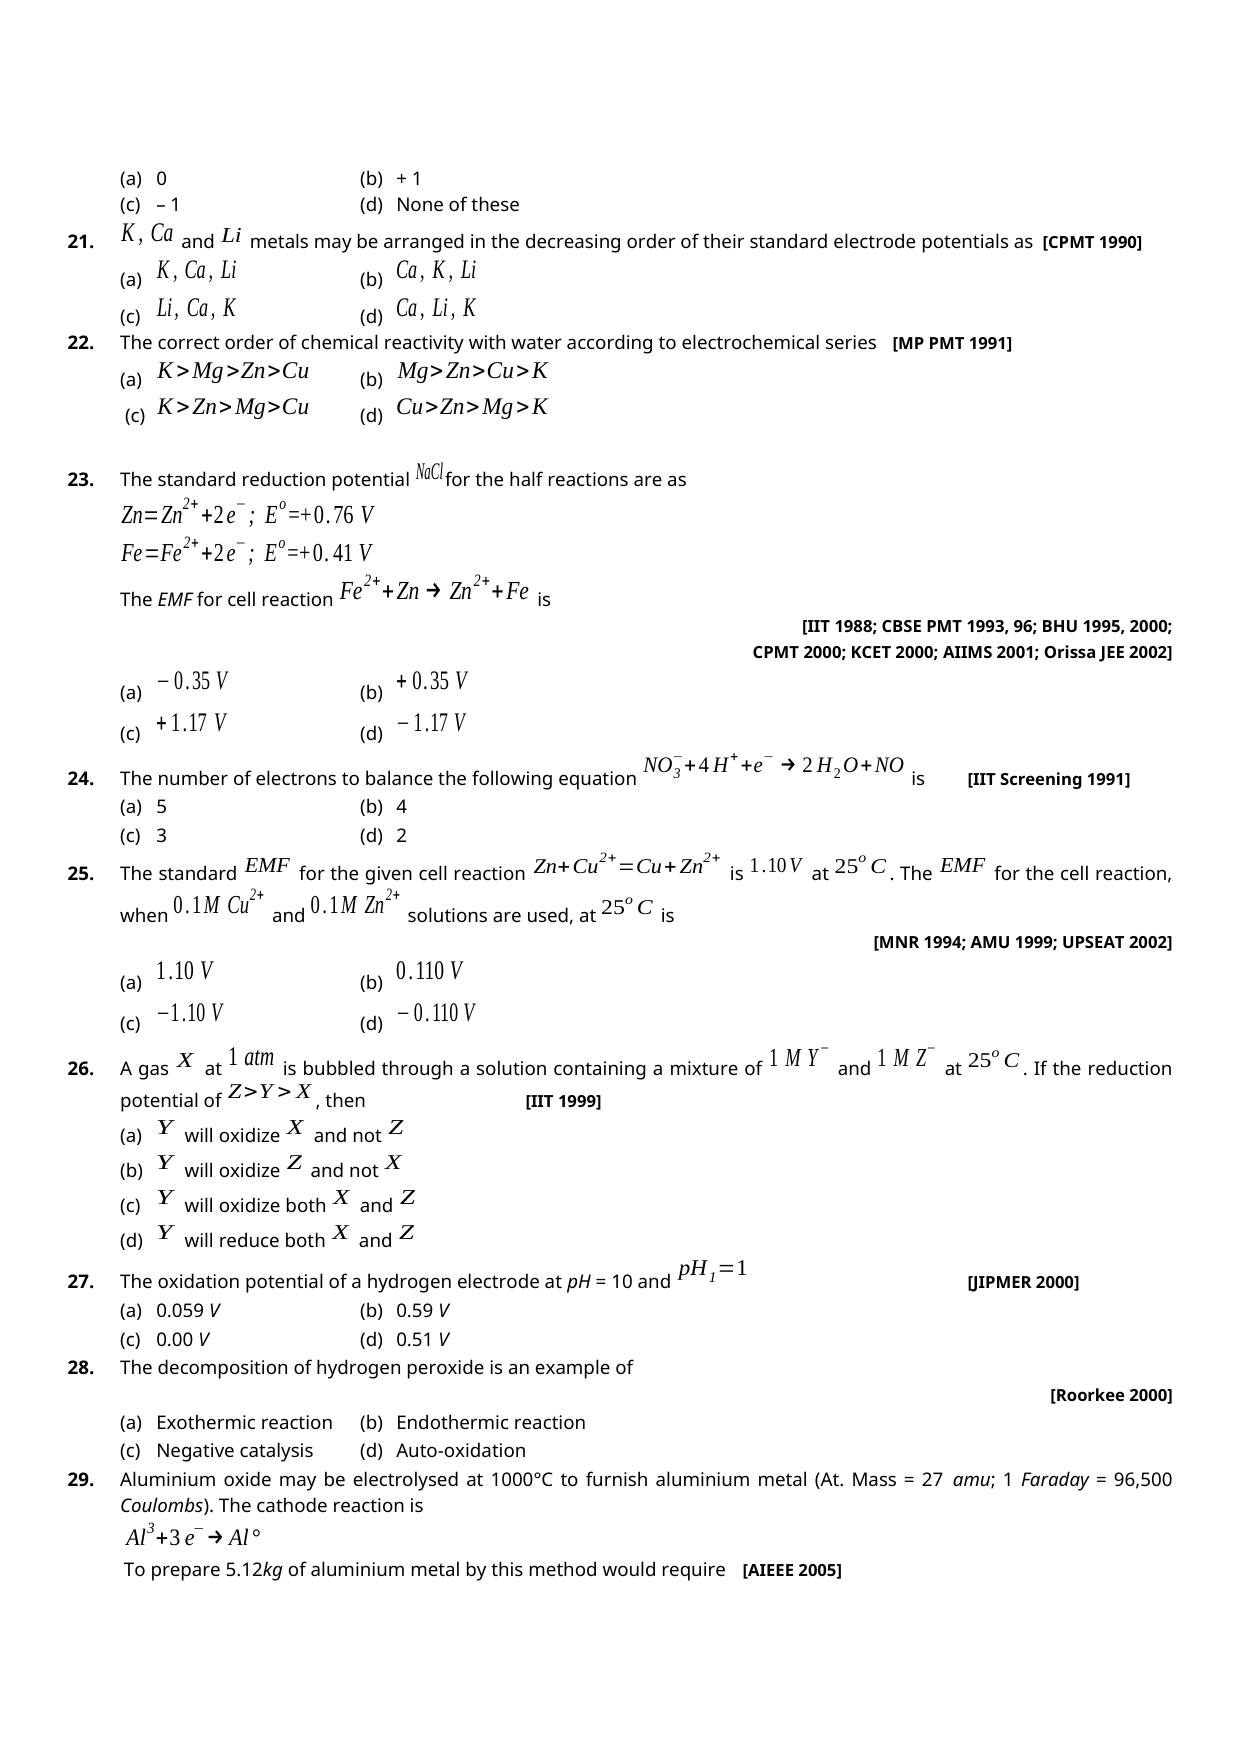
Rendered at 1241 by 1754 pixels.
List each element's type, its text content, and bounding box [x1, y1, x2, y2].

text (a) will oxidize and not [67, 1116, 1173, 1148]
list The number of electrons to balance the following equation is [IIT Screening 1991] [67, 749, 1173, 791]
text (c) 0.00 V (d) 0.51 V [120, 1326, 1173, 1352]
text The EMF for cell reaction is [67, 571, 1173, 612]
text (a) 0.059 V (b) 0.59 V [120, 1297, 1173, 1323]
text (a) (b) [67, 357, 1173, 391]
text (a) Exothermic reaction (b) Endothermic reaction [120, 1409, 1173, 1435]
list The decomposition of hydrogen peroxide is an example of [67, 1355, 1173, 1380]
list The oxidation potential of a hydrogen electrode at pH = 10 and [JIPMER 2000] [67, 1256, 1173, 1294]
list The correct order of chemical reactivity with water according to electrochemical series [MP PMT 1991] [67, 330, 1173, 355]
list The standard reduction potential for the half reactions are as [67, 458, 1173, 492]
list Aluminium oxide may be electrolysed at 1000°C to furnish aluminium metal (At. Mass = 27 amu; 1 Faraday = 96,500 Coulombs). The cathode reaction is [67, 1466, 1173, 1517]
text (b) will oxidize and not [67, 1151, 1173, 1183]
text (c) (d) [120, 393, 1173, 427]
text [IIT 1988; CBSE PMT 1993, 96; BHU 1995, 2000; [67, 615, 1173, 638]
text [MNR 1994; AMU 1999; UPSEAT 2002] [67, 931, 1173, 953]
list and metals may be arranged in the decreasing order of their standard electrode potentials as [CPMT 1990] [67, 218, 1173, 254]
text (d) will reduce both and [67, 1221, 1173, 1253]
text (c) (d) [67, 998, 1173, 1036]
text (a) (b) [67, 956, 1173, 995]
text (a) (b) [67, 255, 1173, 291]
text CPMT 2000; KCET 2000; AIIMS 2001; Orissa JEE 2002] [67, 641, 1173, 663]
text (c) will oxidize both and [67, 1186, 1173, 1218]
text (c) (d) [67, 292, 1173, 329]
list The standard for the given cell reaction is at . The for the cell reaction, when and solutions are used, at is [67, 851, 1173, 927]
text To prepare 5.12kg of aluminium metal by this method would require [AIEEE 2005] [67, 1557, 1173, 1582]
text (c) – 1 (d) None of these [67, 192, 1173, 217]
text (c) Negative catalysis (d) Auto-oxidation [120, 1438, 1173, 1463]
text (c) (d) [67, 708, 1173, 746]
text [Roorkee 2000] [67, 1383, 1173, 1406]
list A gas at is bubbled through a solution containing a mixture of and at . If the reduction potential of , then [IIT 1999] [67, 1039, 1173, 1112]
text (a) 5 (b) 4 [67, 794, 1173, 819]
text (c) 3 (d) 2 [67, 822, 1173, 848]
text (a) (b) [67, 667, 1173, 705]
text (a) 0 (b) + 1 [67, 165, 1173, 191]
